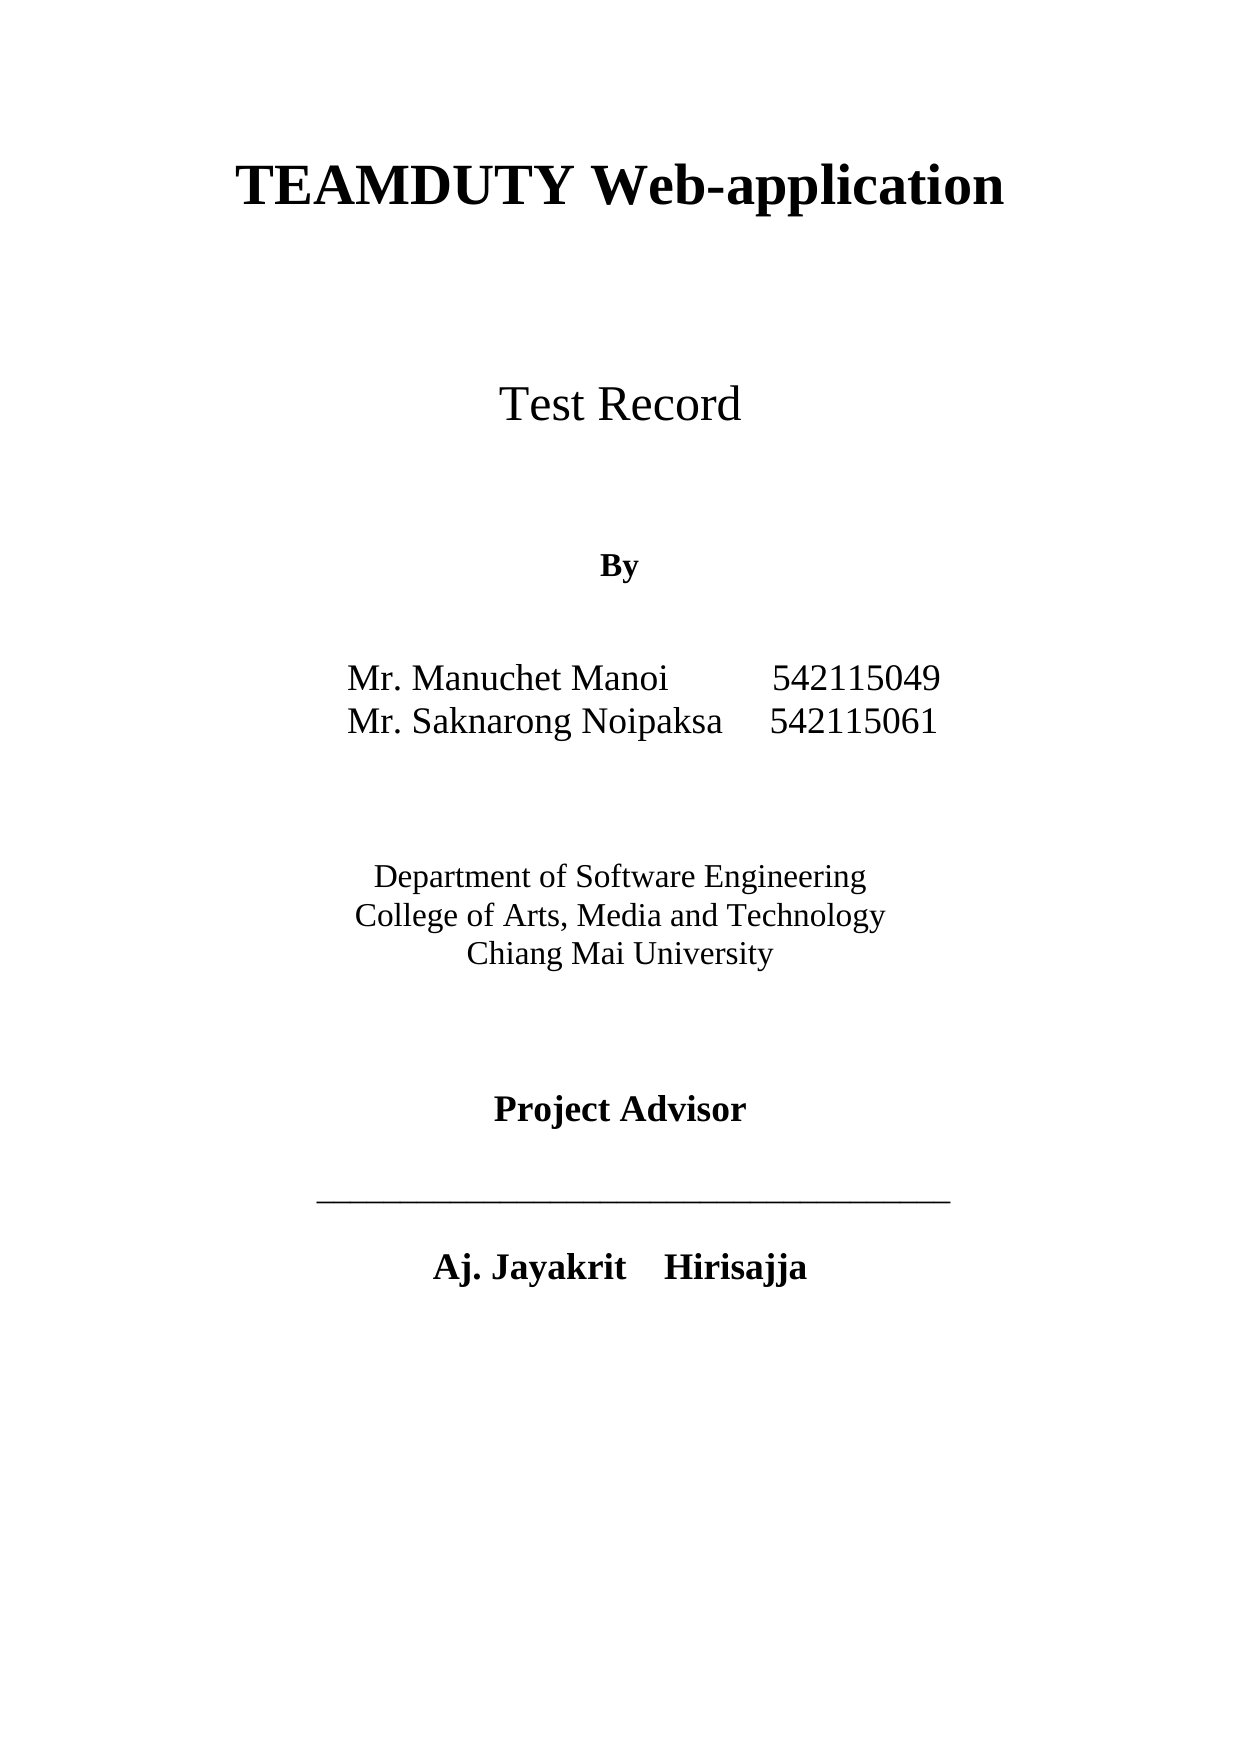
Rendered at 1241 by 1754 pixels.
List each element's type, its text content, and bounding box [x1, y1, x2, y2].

text Aj. Jayakrit Hirisajja [150, 1244, 1090, 1288]
text Department of Software Engineering [150, 856, 1090, 895]
text Test Record [150, 373, 1090, 431]
text TEAMDUTY Web-application [150, 150, 1090, 217]
text Mr. Manuchet Manoi 542115049 [225, 655, 1090, 698]
text Mr. Saknarong Noipaksa 542115061 [225, 698, 1090, 741]
text ______________________________________ [225, 1168, 1090, 1206]
text Chiang Mai University [150, 933, 1090, 971]
text By [525, 546, 1090, 612]
text Project Advisor [150, 1086, 1090, 1129]
text College of Arts, Media and Technology [150, 895, 1090, 933]
